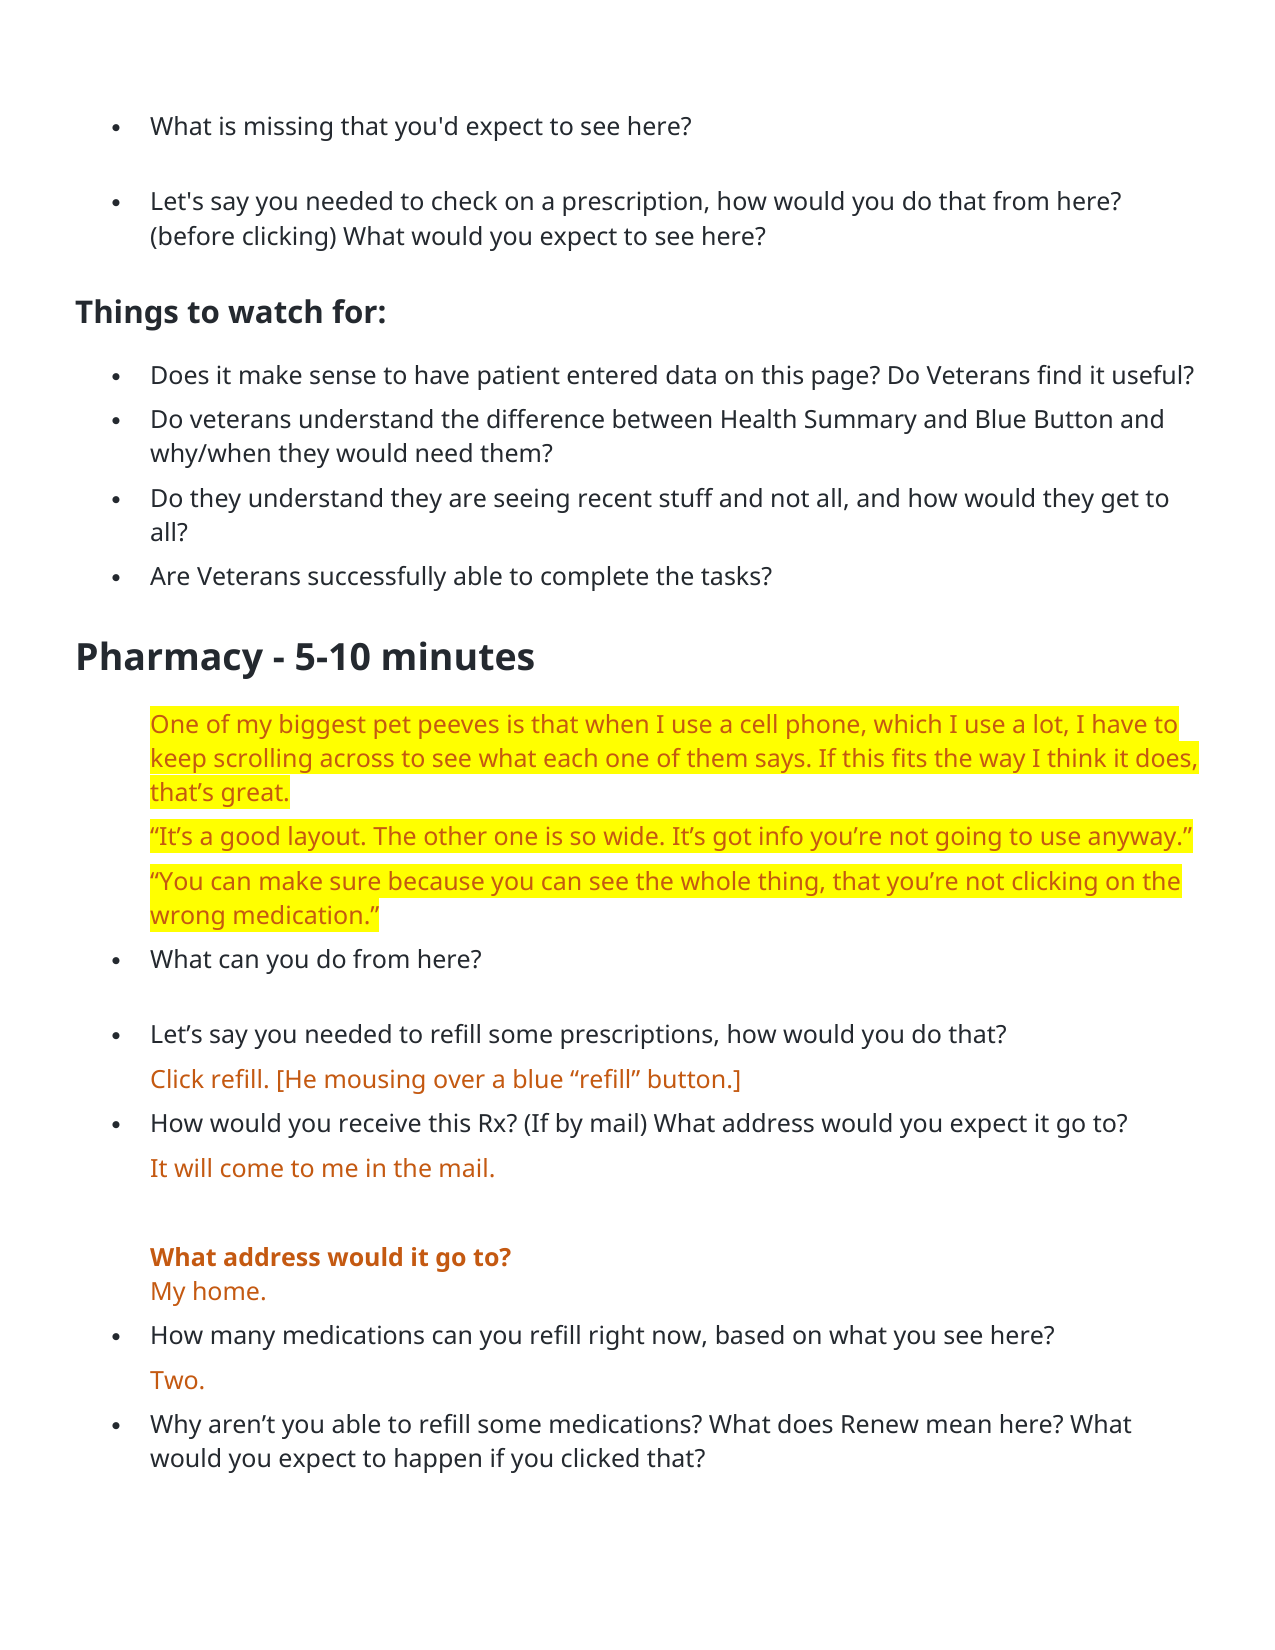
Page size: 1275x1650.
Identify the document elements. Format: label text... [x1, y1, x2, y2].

list How many medications can you refill right now, based on what you see here? [112, 1318, 1200, 1352]
list Are Veterans successfully able to complete the tasks? [112, 559, 1200, 593]
list Do veterans understand the difference between Health Summary and Blue Button and why/when they would need them? [112, 402, 1200, 470]
text One of my biggest pet peeves is that when I use a cell phone, which I use a lot, I have to keep scrolling across to see what each one of them says. If this fits the way I think it does, that’s great. [150, 706, 1200, 809]
list What address would it go to? My home. [150, 1239, 1200, 1308]
list Two. [150, 1362, 1200, 1397]
list How would you receive this Rx? (If by mail) What address would you expect it go to? [112, 1106, 1200, 1140]
text “You can make sure because you can see the whole thing, that you’re not clicking on the wrong medication.” [150, 863, 1200, 932]
list Why aren’t you able to refill some medications? What does Renew mean here? What would you expect to happen if you clicked that? [112, 1407, 1200, 1475]
list Do they understand they are seeing recent stuff and not all, and how would they get to all? [112, 480, 1200, 548]
list Click refill. [He mousing over a blue “refill” button.] [150, 1062, 1200, 1096]
list Let's say you needed to check on a prescription, how would you do that from here? (before clicking) What would you expect to see here? [112, 184, 1200, 252]
list Let’s say you needed to refill some prescriptions, how would you do that? [112, 1017, 1200, 1051]
text Things to watch for: [75, 290, 1200, 332]
list What is missing that you'd expect to see here? [112, 109, 1200, 174]
list It will come to me in the mail. [150, 1151, 1200, 1184]
list What can you do from here? [112, 942, 1200, 1007]
list Does it make sense to have patient entered data on this page? Do Veterans find it useful? [112, 357, 1200, 391]
text Pharmacy - 5-10 minutes [75, 630, 1200, 681]
